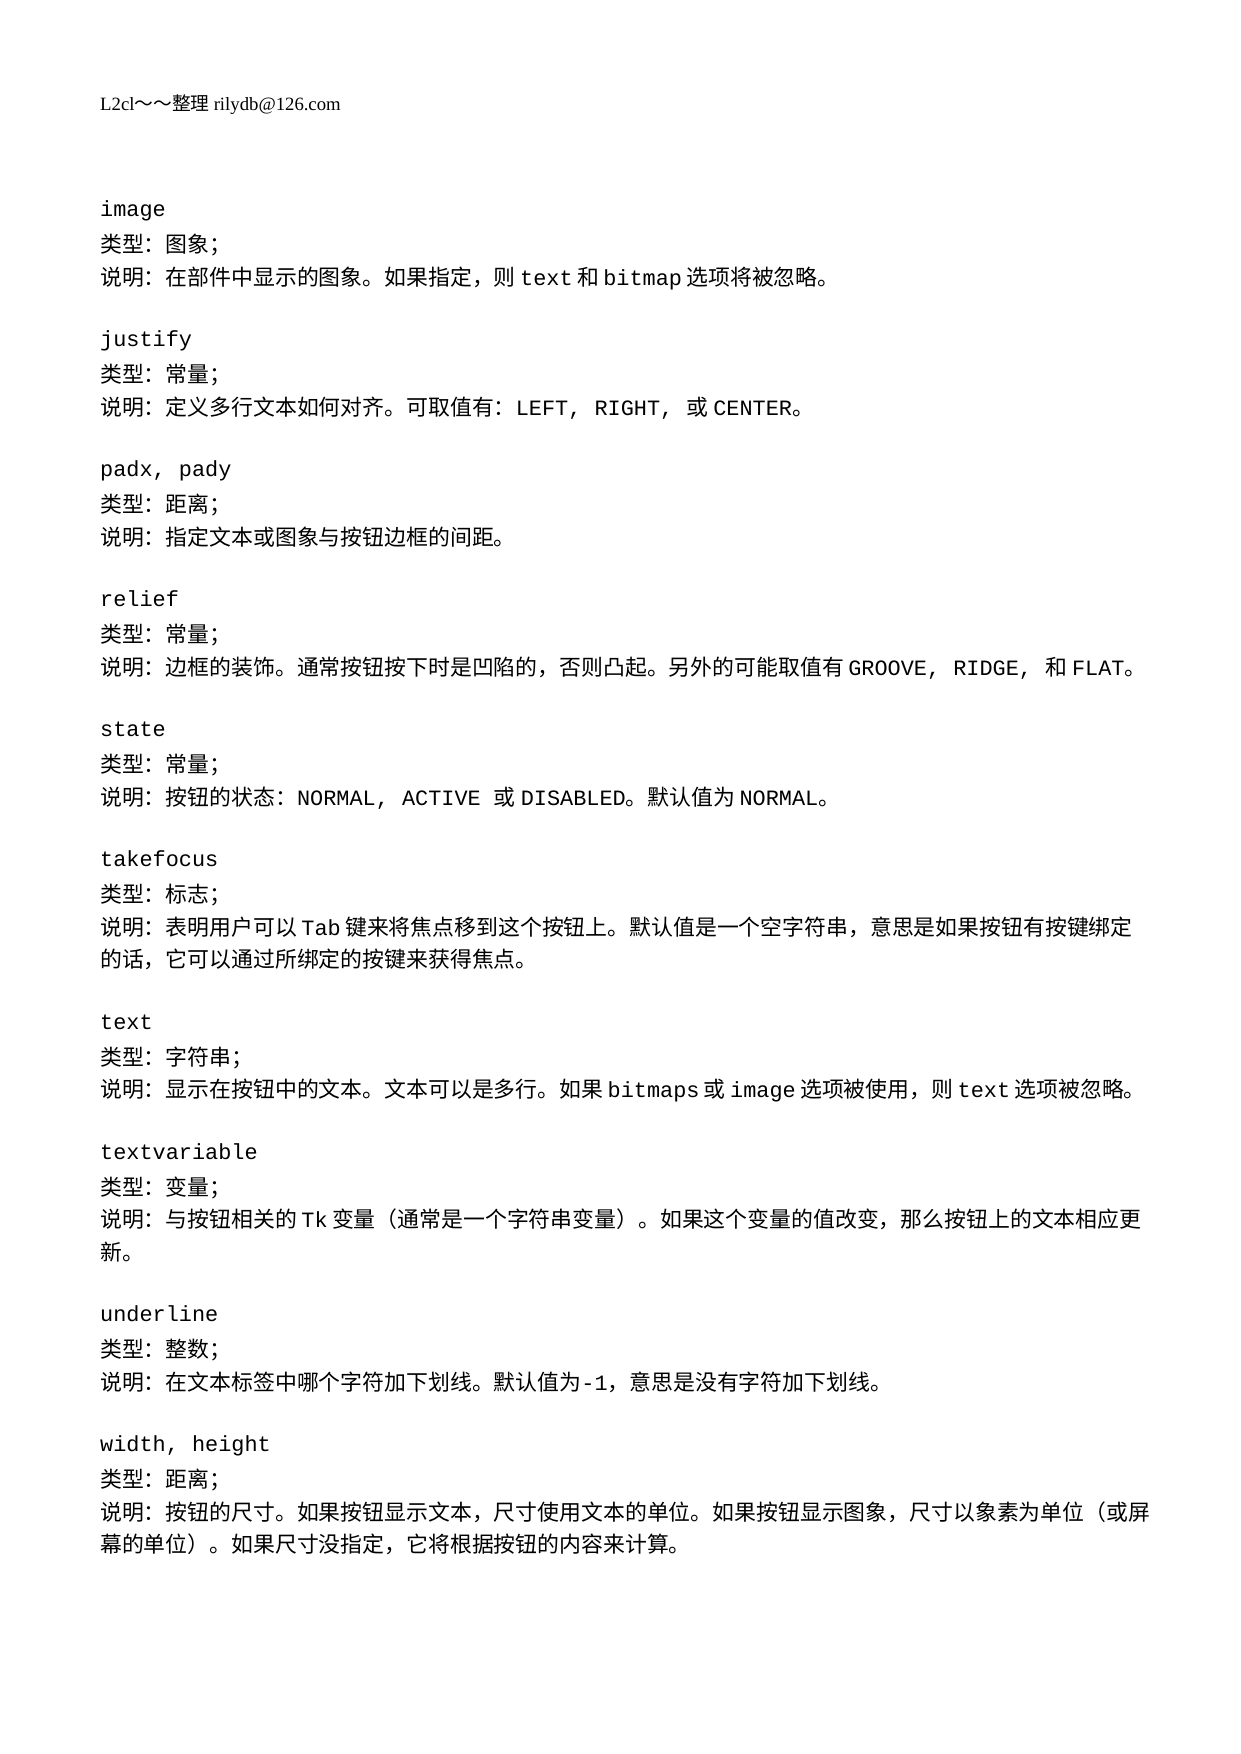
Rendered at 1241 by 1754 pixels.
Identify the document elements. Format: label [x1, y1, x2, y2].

text [100, 162, 1150, 1559]
